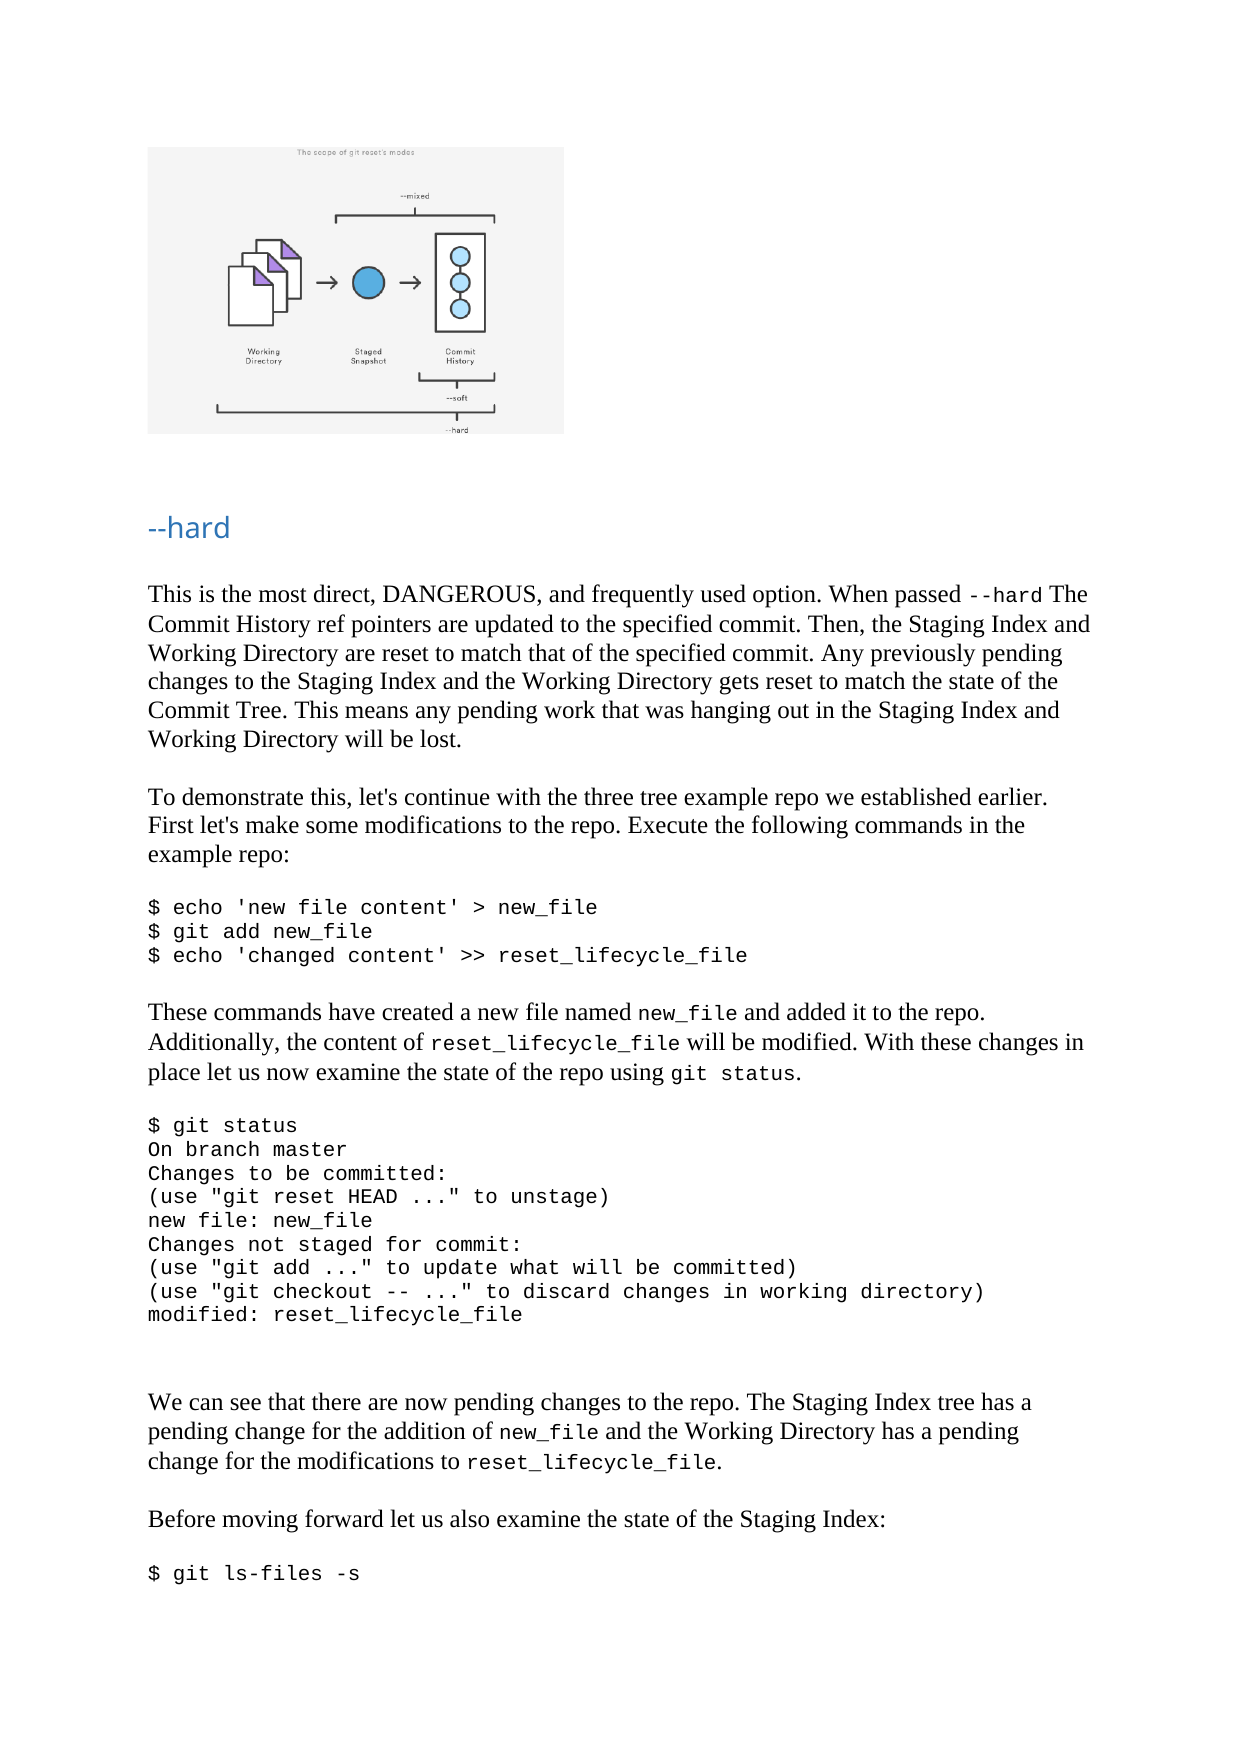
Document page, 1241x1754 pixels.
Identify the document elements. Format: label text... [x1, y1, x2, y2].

text $ git ls-files -s [148, 1562, 1093, 1586]
text $ echo 'new file content' > new_file [148, 897, 1093, 921]
text modified: reset_lifecycle_file [148, 1304, 1093, 1328]
text $ echo 'changed content' >> reset_lifecycle_file [148, 944, 1093, 968]
text This is the most direct, DANGEROUS, and frequently used option. When passed --hard The Commit History ref pointers are updated to the specified commit. Then, the Staging Index and Working Directory are reset to match that of the specified commit. Any previously pending changes to the Staging Index and the Working Directory gets reset to match the state of the Commit Tree. This means any pending work that was hanging out in the Staging Index and Working Directory will be lost. [148, 579, 1093, 753]
text (use "git reset HEAD ..." to unstage) [148, 1186, 1093, 1210]
text Changes to be committed: [148, 1163, 1093, 1186]
text (use "git add ..." to update what will be committed) [148, 1257, 1093, 1281]
text $ git status [148, 1115, 1093, 1139]
text Changes not staged for commit: [148, 1233, 1093, 1257]
text On branch master [148, 1139, 1093, 1163]
subtitle --hard [148, 507, 1093, 547]
text new file: new_file [148, 1210, 1093, 1233]
text These commands have created a new file named new_file and added it to the repo. Additionally, the content of reset_lifecycle_file will be modified. With these changes in place let us now examine the state of the repo using git status. [148, 997, 1093, 1086]
text Before moving forward let us also examine the state of the Staging Index: [148, 1504, 1093, 1533]
picture [147, 147, 564, 434]
text To demonstrate this, let's continue with the three tree example repo we established earlier. First let's make some modifications to the repo. Execute the following commands in the example repo: [148, 782, 1093, 868]
text $ git add new_file [148, 921, 1093, 944]
text (use "git checkout -- ..." to discard changes in working directory) [148, 1281, 1093, 1304]
